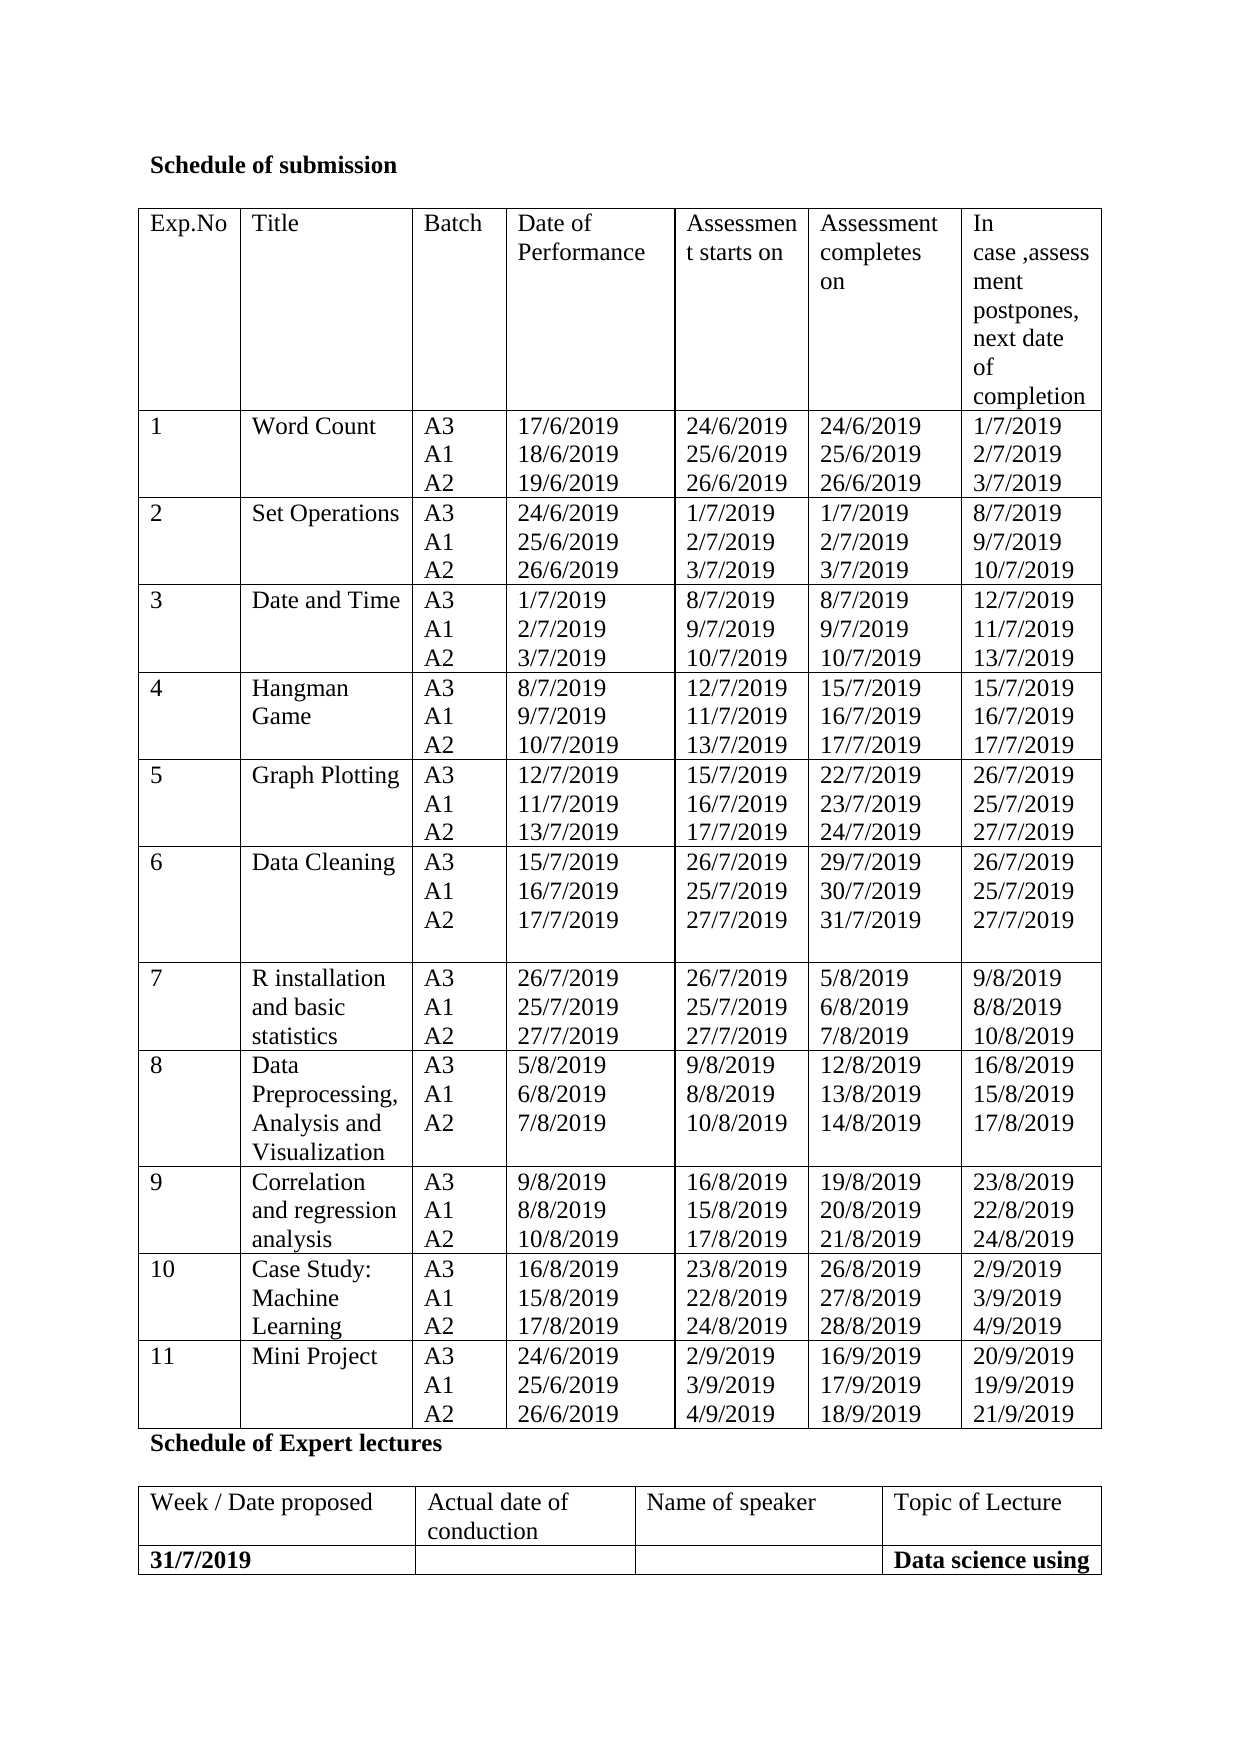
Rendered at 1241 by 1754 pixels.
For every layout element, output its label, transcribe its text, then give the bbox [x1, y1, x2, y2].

table_cell 23/8/2019 22/8/2019 24/8/2019 [962, 1167, 1101, 1253]
text Schedule of Expert lectures [150, 1429, 1090, 1457]
table_cell 1 [139, 411, 240, 497]
table_cell 15/7/2019 16/7/2019 17/7/2019 [962, 673, 1101, 759]
table_cell 2 [139, 498, 240, 584]
table_cell Date and Time [241, 585, 412, 672]
table_cell 12/7/2019 11/7/201913/7/2019 [676, 673, 808, 759]
table_cell 8/7/2019 9/7/2019 10/7/2019 [507, 673, 674, 759]
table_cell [883, 1546, 1101, 1574]
table_cell 9/8/2019 8/8/2019 10/8/2019 [507, 1167, 674, 1253]
table_cell 24/6/2019 25/6/2019 26/6/2019 [676, 411, 808, 497]
table_header In case ,assessment postpones, next date of completion [962, 209, 1101, 410]
table_cell 19/8/2019 20/8/2019 21/8/2019 [809, 1167, 961, 1253]
table_cell Graph Plotting [241, 760, 412, 846]
table_cell 26/7/2019 25/7/2019 27/7/2019 [676, 963, 808, 1049]
table_cell 26/7/2019 25/7/2019 27/7/2019 [962, 847, 1101, 962]
table_cell 15/7/2019 16/7/2019 17/7/2019 [676, 760, 808, 846]
table_cell 9/8/2019 8/8/2019 10/8/2019 [676, 1051, 808, 1166]
table_header Title [241, 209, 412, 410]
table_cell [636, 1546, 882, 1574]
table_cell 4 [139, 673, 240, 759]
table_cell 7 [139, 963, 240, 1049]
table_cell A3 A1 A2 [413, 963, 506, 1049]
table_cell A3 A1 A2 [413, 1254, 506, 1340]
table_cell A3 A1 A2 [413, 1051, 506, 1166]
table_cell 1/7/2019 2/7/2019 3/7/2019 [507, 585, 674, 672]
table_header Topic of Lecture [883, 1487, 1101, 1544]
text Schedule of submission [150, 150, 1090, 179]
table_cell 3 [139, 585, 240, 672]
table_cell Word Count [241, 411, 412, 497]
table_header Batch [413, 209, 506, 410]
table_cell 9 [139, 1167, 240, 1253]
table_cell Mini Project [241, 1341, 412, 1427]
table_cell A3 A1 A2 [413, 847, 506, 962]
table_cell 26/8/2019 27/8/2019 28/8/2019 [809, 1254, 961, 1340]
table_cell 5/8/2019 6/8/2019 7/8/2019 [809, 963, 961, 1049]
table_header Exp.No [139, 209, 240, 410]
table_cell 16/8/2019 15/8/2019 17/8/2019 [507, 1254, 674, 1340]
table_cell 15/7/2019 16/7/2019 17/7/2019 [507, 847, 674, 962]
table_cell 6 [139, 847, 240, 962]
table_cell A3 A1 A2 [413, 411, 506, 497]
table_cell A3 A1 A2 [413, 760, 506, 846]
table_cell A3 A1 A2 [413, 585, 506, 672]
table_header Name of speaker [636, 1487, 882, 1544]
table_header Week / Date proposed [139, 1487, 415, 1544]
table_cell 24/6/2019 25/6/2019 26/6/2019 [507, 1341, 674, 1427]
table_cell 5/8/2019 6/8/2019 7/8/2019 [507, 1051, 674, 1166]
table_header Actual date of conduction [416, 1487, 635, 1544]
table_cell 1/7/2019 2/7/2019 3/7/2019 [676, 498, 808, 584]
table_cell A3 A1 A2 [413, 498, 506, 584]
table_cell 15/7/2019 16/7/2019 17/7/2019 [809, 673, 961, 759]
table_cell 12/7/2019 11/7/2019 13/7/2019 [962, 585, 1101, 672]
table_cell 26/7/2019 25/7/2019 27/7/2019 [676, 847, 808, 962]
table_cell 24/6/2019 25/6/2019 26/6/2019 [809, 411, 961, 497]
table_cell 8/7/2019 9/7/2019 10/7/2019 [809, 585, 961, 672]
table_cell Data Preprocessing,Analysis and Visualization [241, 1051, 412, 1166]
table_cell 10 [139, 1254, 240, 1340]
table_cell A3 A1 A2 [413, 673, 506, 759]
table_cell 22/7/2019 23/7/2019 24/7/2019 [809, 760, 961, 846]
table_header Assessment completes on [809, 209, 961, 410]
table_cell 1/7/2019 2/7/2019 3/7/2019 [962, 411, 1101, 497]
table_cell [416, 1546, 635, 1574]
table_cell 17/6/2019 18/6/2019 19/6/2019 [507, 411, 674, 497]
table_header Date of Performance [507, 209, 674, 410]
table_cell A3 A1 A2 [413, 1341, 506, 1427]
table_cell 8 [139, 1051, 240, 1166]
table_cell A3 A1 A2 [413, 1167, 506, 1253]
table_cell R installation and basic statistics [241, 963, 412, 1049]
table_cell 24/6/2019 25/6/2019 26/6/2019 [507, 498, 674, 584]
table_cell 5 [139, 760, 240, 846]
table_cell 26/7/2019 25/7/2019 27/7/2019 [507, 963, 674, 1049]
table_cell 12/8/2019 13/8/2019 14/8/2019 [809, 1051, 961, 1166]
table_cell 1/7/2019 2/7/2019 3/7/2019 [809, 498, 961, 584]
table_cell 9/8/2019 8/8/2019 10/8/2019 [962, 963, 1101, 1049]
table_cell 29/7/2019 30/7/2019 31/7/2019 [809, 847, 961, 962]
table_cell 11 [139, 1341, 240, 1427]
table_cell 26/7/2019 25/7/2019 27/7/2019 [962, 760, 1101, 846]
table_cell Hangman Game [241, 673, 412, 759]
table_cell 31/7/2019 [139, 1546, 415, 1574]
table_cell Case Study: Machine Learning [241, 1254, 412, 1340]
table_cell 12/7/2019 11/7/2019 13/7/2019 [507, 760, 674, 846]
table_cell Data Cleaning [241, 847, 412, 962]
table_cell 16/9/2019 17/9/2019 18/9/2019 [809, 1341, 961, 1427]
table_cell Set Operations [241, 498, 412, 584]
table_cell 23/8/2019 22/8/2019 24/8/2019 [676, 1254, 808, 1340]
table_cell 8/7/2019 9/7/2019 10/7/2019 [962, 498, 1101, 584]
table_cell 2/9/2019 3/9/2019 4/9/2019 [962, 1254, 1101, 1340]
table_cell 8/7/2019 9/7/2019 10/7/2019 [676, 585, 808, 672]
table_cell Correlation and regression analysis [241, 1167, 412, 1253]
table_cell 16/8/2019 15/8/2019 17/8/2019 [676, 1167, 808, 1253]
table_cell 20/9/2019 19/9/2019 21/9/2019 [962, 1341, 1101, 1427]
table_cell 2/9/2019 3/9/2019 4/9/2019 [676, 1341, 808, 1427]
table_header Assessment starts on [676, 209, 808, 410]
table_cell 16/8/2019 15/8/2019 17/8/2019 [962, 1051, 1101, 1166]
